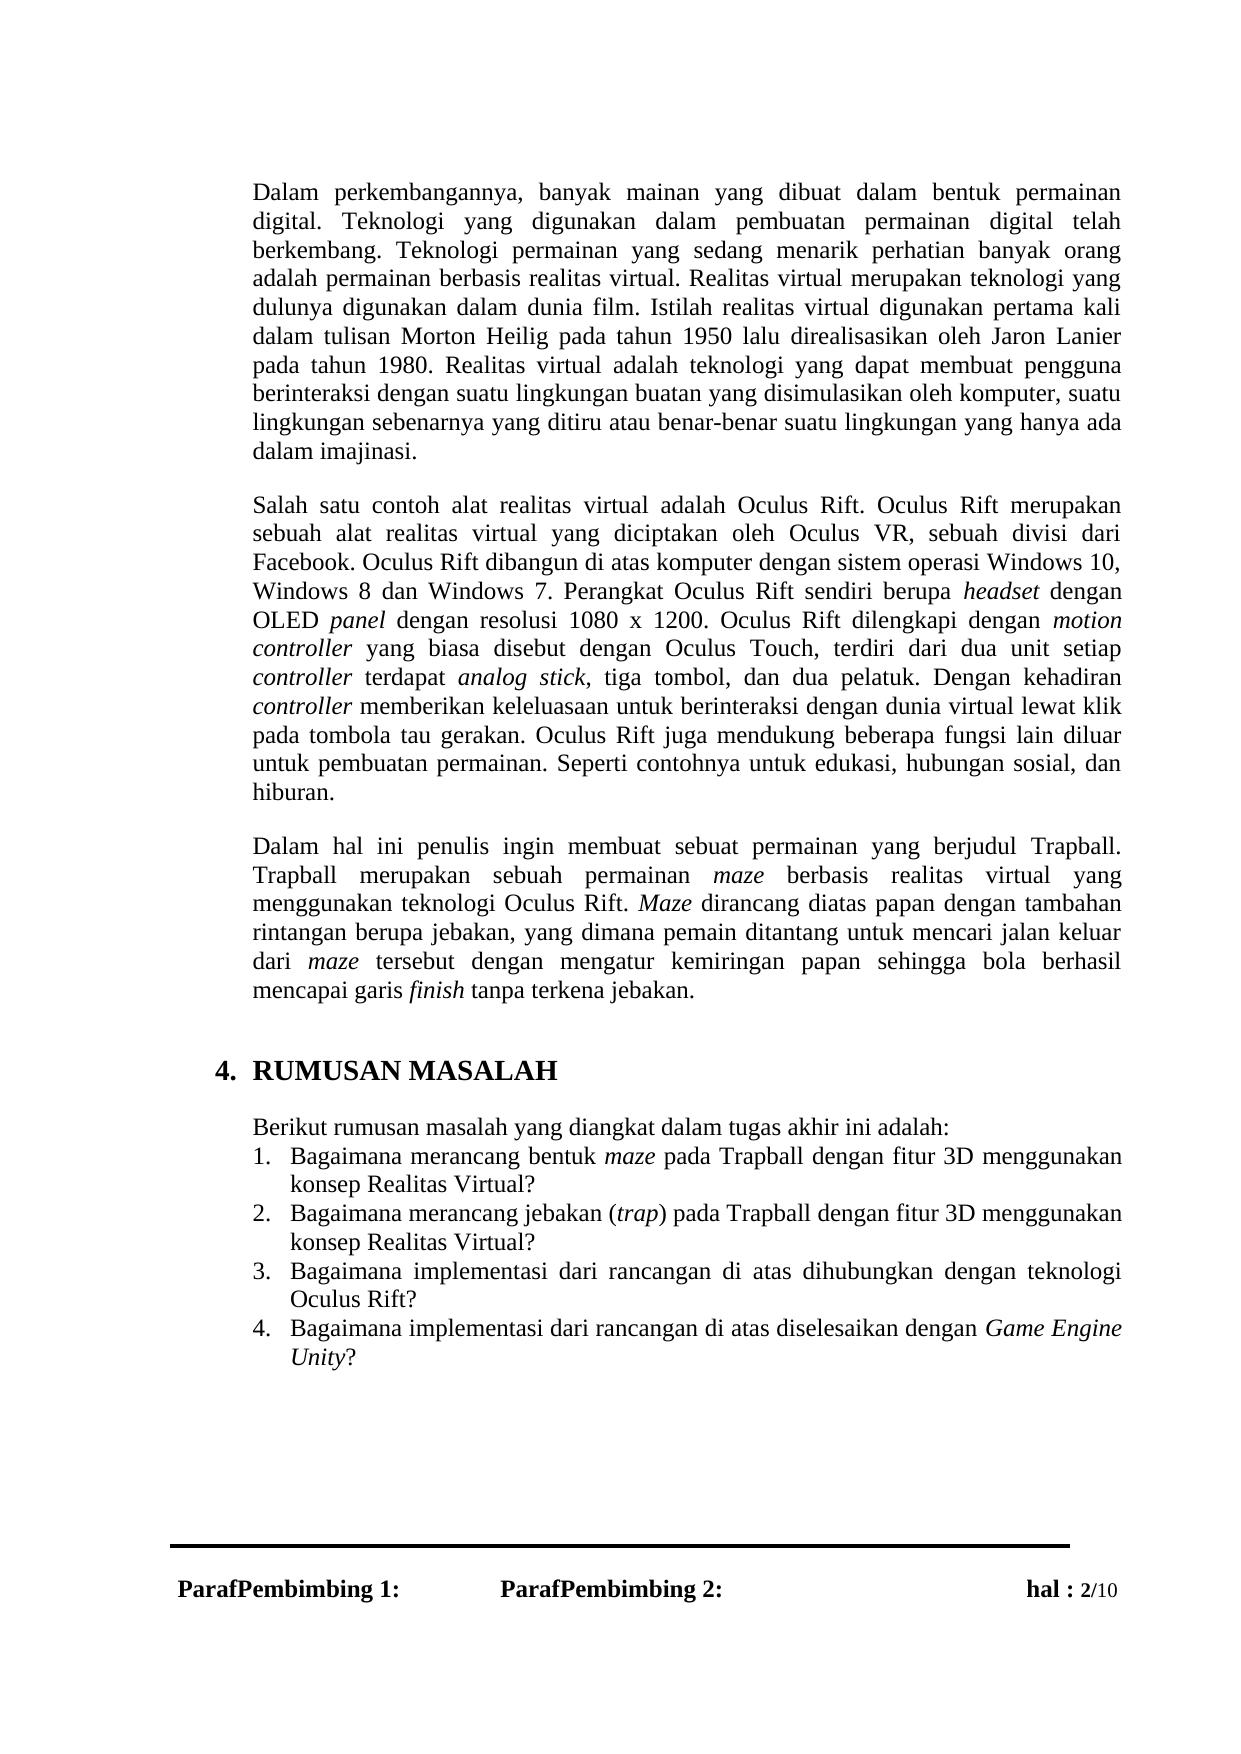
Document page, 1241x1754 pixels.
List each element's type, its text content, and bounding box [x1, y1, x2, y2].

list Berikut rumusan masalah yang diangkat dalam tugas akhir ini adalah: [252, 1112, 1122, 1141]
text Salah satu contoh alat realitas virtual adalah Oculus Rift. Oculus Rift merupakan sebuah alat realitas virtual yang diciptakan oleh Oculus VR, sebuah divisi dari Facebook. Oculus Rift dibangun di atas komputer dengan sistem operasi Windows 10, Windows 8 dan Windows 7. Perangkat Oculus Rift sendiri berupa headset dengan OLED panel dengan resolusi 1080 x 1200. Oculus Rift dilengkapi dengan motion controller yang biasa disebut dengan Oculus Touch, terdiri dari dua unit setiap controller terdapat analog stick, tiga tombol, dan dua pelatuk. Dengan kehadiran controller memberikan keleluasaan untuk berinteraksi dengan dunia virtual lewat klik pada tombola tau gerakan. Oculus Rift juga mendukung beberapa fungsi lain diluar untuk pembuatan permainan. Seperti contohnya untuk edukasi, hubungan sosial, dan hiburan. [252, 490, 1122, 806]
subtitle RUMUSAN MASALAH [215, 1053, 1122, 1087]
list Bagaimana implementasi dari rancangan di atas dihubungkan dengan teknologi Oculus Rift? [252, 1256, 1122, 1313]
list Bagaimana merancang jebakan (trap) pada Trapball dengan fitur 3D menggunakan konsep Realitas Virtual? [252, 1198, 1122, 1256]
list Bagaimana merancang bentuk maze pada Trapball dengan fitur 3D menggunakan konsep Realitas Virtual? [252, 1141, 1122, 1198]
text Dalam perkembangannya, banyak mainan yang dibuat dalam bentuk permainan digital. Teknologi yang digunakan dalam pembuatan permainan digital telah berkembang. Teknologi permainan yang sedang menarik perhatian banyak orang adalah permainan berbasis realitas virtual. Realitas virtual merupakan teknologi yang dulunya digunakan dalam dunia film. Istilah realitas virtual digunakan pertama kali dalam tulisan Morton Heilig pada tahun 1950 lalu direalisasikan oleh Jaron Lanier pada tahun 1980. Realitas virtual adalah teknologi yang dapat membuat pengguna berinteraksi dengan suatu lingkungan buatan yang disimulasikan oleh komputer, suatu lingkungan sebenarnya yang ditiru atau benar-benar suatu lingkungan yang hanya ada dalam imajinasi. [252, 177, 1122, 465]
text Dalam hal ini penulis ingin membuat sebuat permainan yang berjudul Trapball. Trapball merupakan sebuah permainan maze berbasis realitas virtual yang menggunakan teknologi Oculus Rift. Maze dirancang diatas papan dengan tambahan rintangan berupa jebakan, yang dimana pemain ditantang untuk mencari jalan keluar dari maze tersebut dengan mengatur kemiringan papan sehingga bola berhasil mencapai garis finish tanpa terkena jebakan. [252, 831, 1122, 1003]
list Bagaimana implementasi dari rancangan di atas diselesaikan dengan Game Engine Unity? [252, 1313, 1122, 1371]
